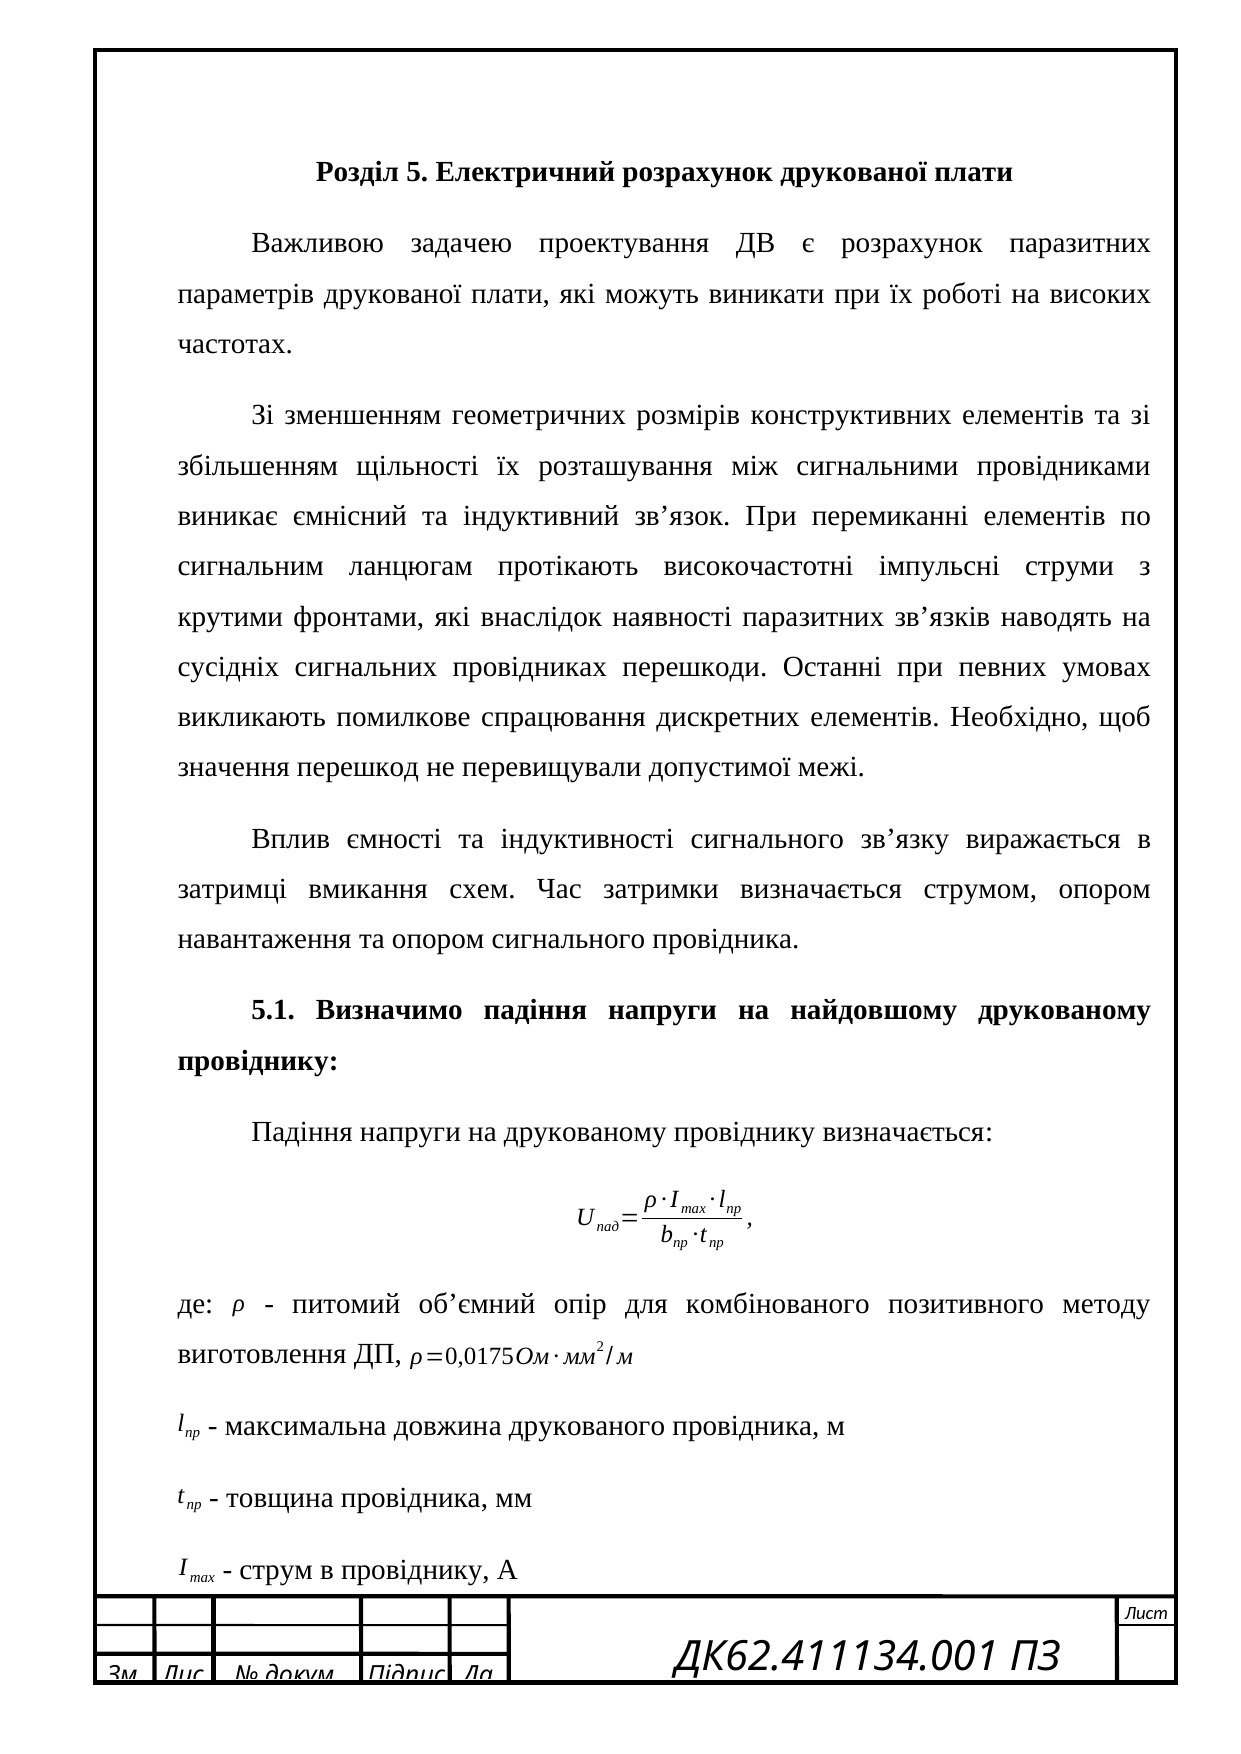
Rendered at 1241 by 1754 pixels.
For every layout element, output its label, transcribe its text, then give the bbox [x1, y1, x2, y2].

text Розділ 5. Електричний розрахунок друкованої плати [177, 154, 1152, 188]
text Падіння напруги на друкованому провіднику визначається: [177, 1114, 1152, 1147]
text 5.1. Визначимо падіння напруги на найдовшому друкованому провіднику: [177, 992, 1152, 1076]
text Важливою задачею проектування ДВ є розрахунок паразитних параметрів друкованої плати, які можуть виникати при їх роботі на високих частотах. [177, 226, 1152, 360]
text - максимальна довжина друкованого провідника, м [177, 1408, 1152, 1442]
text - струм в провіднику, А [177, 1552, 1152, 1587]
text Вплив ємності та індуктивності сигнального зв’язку виражається в затримці вмикання схем. Час затримки визначається струмом, опором навантаження та опором сигнального провідника. [177, 821, 1152, 955]
text - товщина провідника, мм [177, 1480, 1152, 1515]
text Зі зменшенням геометричних розмірів конструктивних елементів та зі збільшенням щільності їх розташування між сигнальними провідниками виникає ємнісний та індуктивний зв’язок. При перемиканні елементів по сигнальним ланцюгам протікають високочастотні імпульсні струми з крутими фронтами, які внаслідок наявності паразитних зв’язків наводять на сусідніх сигнальних провідниках перешкоди. Останні при певних умовах викликають помилкове спрацювання дискретних елементів. Необхідно, щоб значення перешкод не перевищували допустимої межі. [177, 397, 1152, 783]
text де: - питомий об’ємний опір для комбінованого позитивного методу виготовлення ДП, [177, 1286, 1152, 1370]
